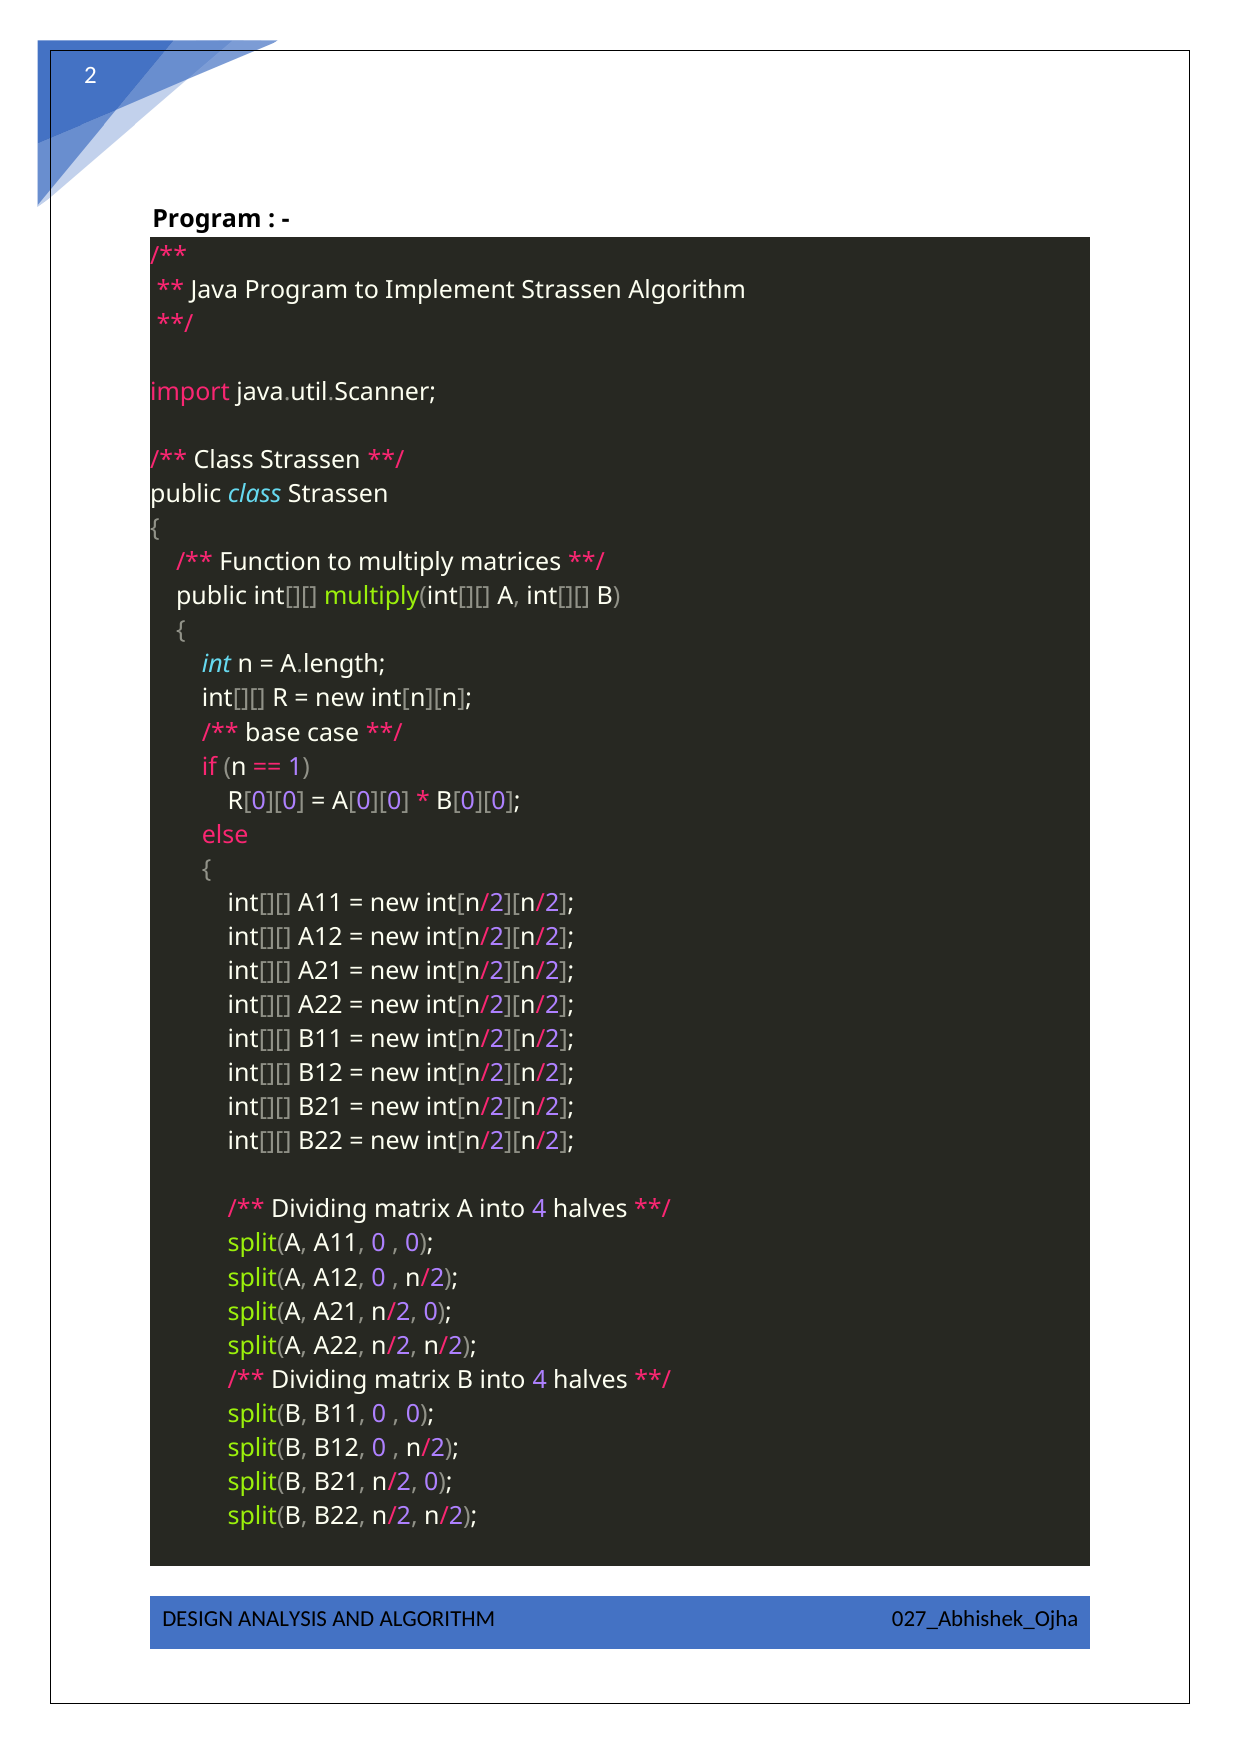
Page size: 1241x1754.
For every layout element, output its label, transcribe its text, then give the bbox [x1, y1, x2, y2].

text split(B, B22, n/2, n/2); [150, 1498, 1090, 1532]
text int[][] B12 = new int[n/2][n/2]; [150, 1055, 1090, 1089]
text int[][] A12 = new int[n/2][n/2]; [150, 918, 1090, 953]
text public class Strassen [150, 476, 1090, 510]
text split(B, B12, 0 , n/2); [150, 1429, 1090, 1463]
text else [150, 816, 1090, 850]
text Program : - [152, 201, 1090, 234]
text /** Function to multiply matrices **/ [150, 544, 1090, 578]
text public int[][] multiply(int[][] A, int[][] B) [150, 578, 1090, 612]
text /** [150, 237, 1090, 271]
text int[][] R = new int[n][n]; [150, 680, 1090, 714]
text split(A, A22, n/2, n/2); [150, 1327, 1090, 1361]
text int[][] B21 = new int[n/2][n/2]; [150, 1089, 1090, 1123]
text int[][] B22 = new int[n/2][n/2]; [150, 1123, 1090, 1157]
text int[][] B11 = new int[n/2][n/2]; [150, 1021, 1090, 1055]
text split(A, A11, 0 , 0); [150, 1225, 1090, 1259]
text ** Java Program to Implement Strassen Algorithm [150, 271, 1090, 305]
text split(B, B21, n/2, 0); [150, 1463, 1090, 1498]
text { [150, 510, 1090, 544]
text int n = A.length; [150, 646, 1090, 680]
text /** Dividing matrix A into 4 halves **/ [150, 1191, 1090, 1225]
text /** Class Strassen **/ [150, 442, 1090, 476]
text int[][] A22 = new int[n/2][n/2]; [150, 987, 1090, 1021]
text { [150, 850, 1090, 884]
text if (n == 1) [150, 748, 1090, 782]
text /** base case **/ [150, 714, 1090, 748]
text int[][] A21 = new int[n/2][n/2]; [150, 953, 1090, 987]
text split(B, B11, 0 , 0); [150, 1395, 1090, 1429]
text **/ [150, 305, 1090, 339]
text /** Dividing matrix B into 4 halves **/ [150, 1361, 1090, 1395]
text int[][] A11 = new int[n/2][n/2]; [150, 884, 1090, 918]
text R[0][0] = A[0][0] * B[0][0]; [150, 782, 1090, 816]
text { [150, 612, 1090, 646]
picture [37, 40, 279, 209]
picture [51, 51, 279, 209]
text import java.util.Scanner; [150, 373, 1090, 408]
text split(A, A12, 0 , n/2); [150, 1259, 1090, 1293]
text split(A, A21, n/2, 0); [150, 1293, 1090, 1327]
